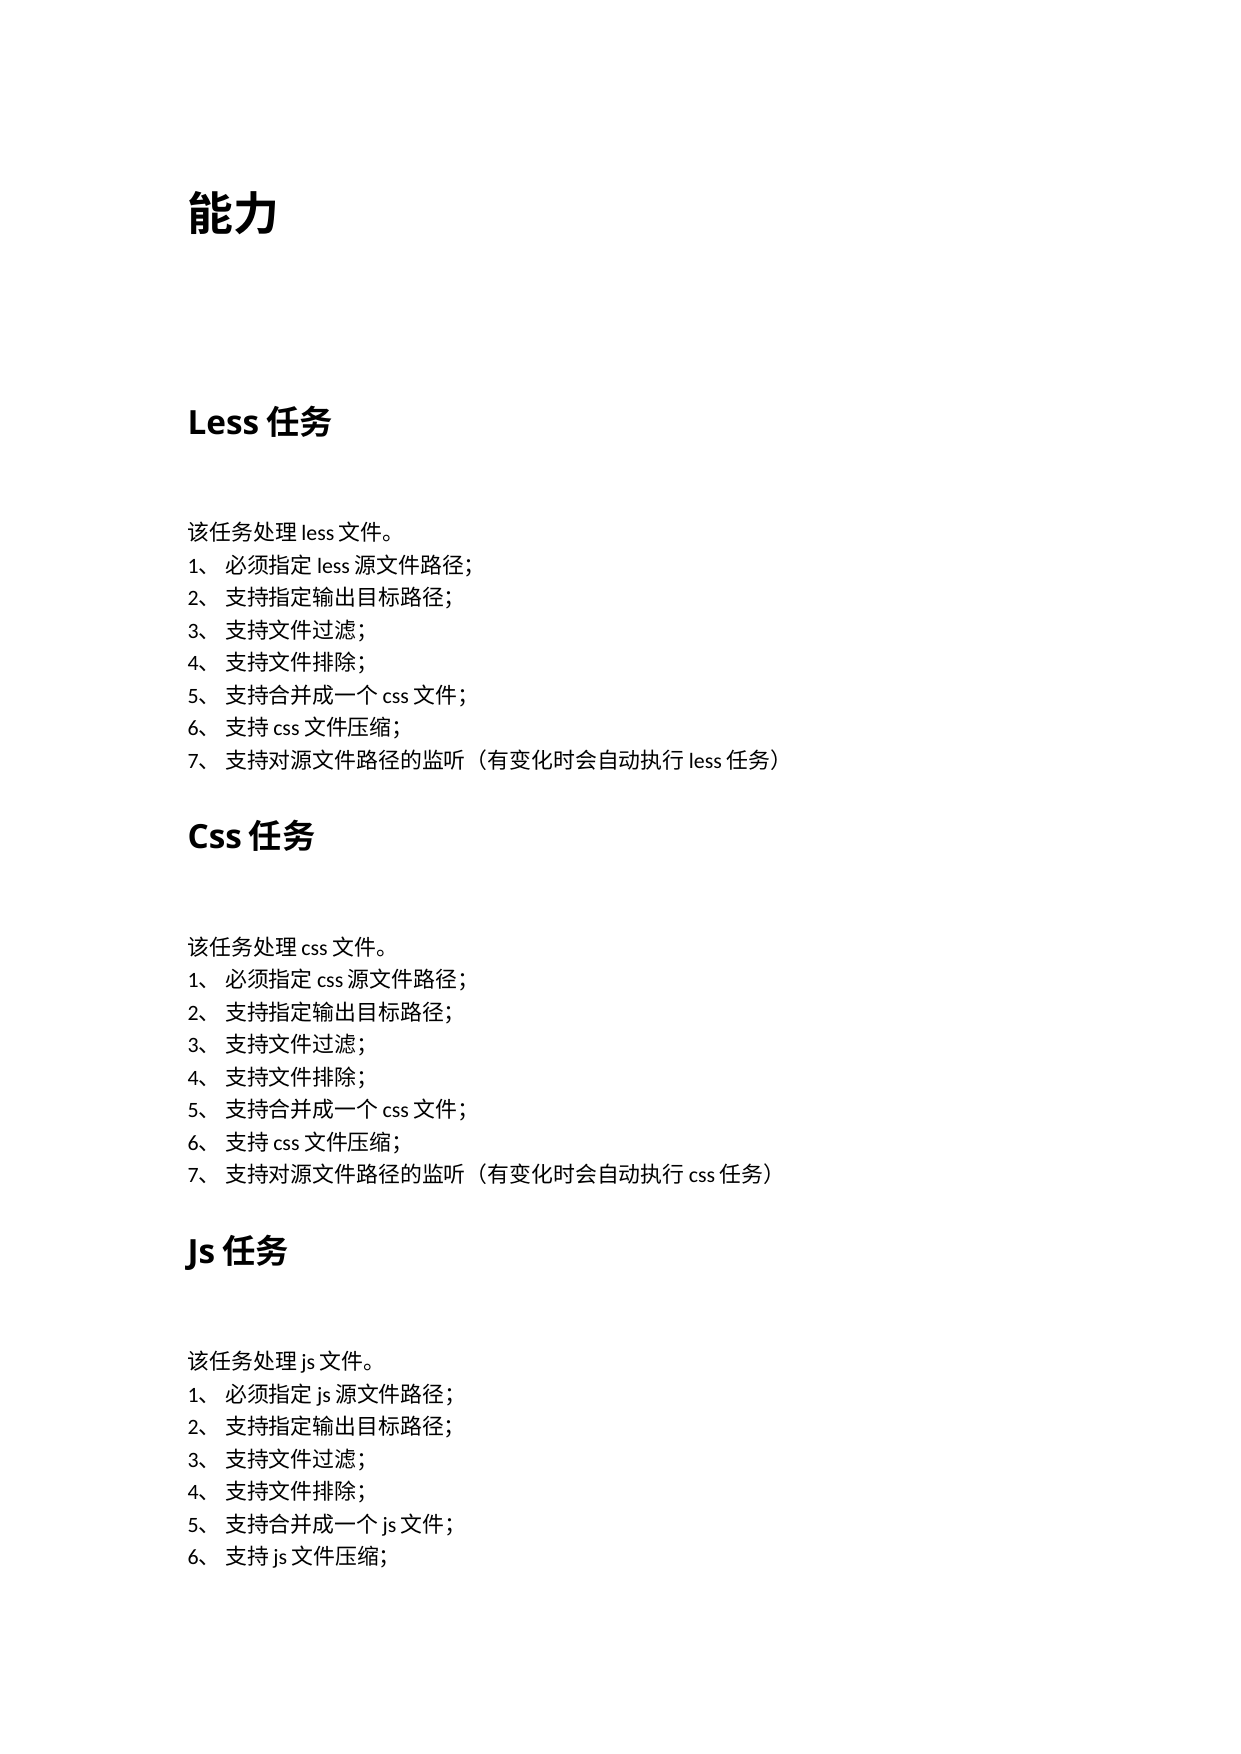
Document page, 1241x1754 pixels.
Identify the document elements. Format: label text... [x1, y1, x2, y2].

list 必须指定js源文件路径； [187, 1376, 1053, 1409]
list 支持文件过滤； [187, 612, 1053, 645]
subtitle 能力 [187, 162, 1053, 259]
list 支持文件过滤； [187, 1441, 1053, 1474]
list 支持js文件压缩； [187, 1539, 1053, 1571]
list 支持合并成一个js文件； [187, 1506, 1053, 1539]
list 支持指定输出目标路径； [187, 1409, 1053, 1441]
list 支持指定输出目标路径； [187, 580, 1053, 612]
subtitle Js任务 [187, 1216, 1053, 1281]
list 支持合并成一个css文件； [187, 1092, 1053, 1124]
list 必须指定less源文件路径； [187, 547, 1053, 580]
list 支持css文件压缩； [187, 1124, 1053, 1157]
list 必须指定css源文件路径； [187, 962, 1053, 994]
list 支持文件过滤； [187, 1027, 1053, 1059]
text 该任务处理less文件。 [187, 515, 1053, 547]
list 支持css文件压缩； [187, 710, 1053, 742]
list 支持文件排除； [187, 1059, 1053, 1092]
list 支持文件排除； [187, 1474, 1053, 1506]
subtitle Css任务 [187, 802, 1053, 867]
list 支持文件排除； [187, 645, 1053, 677]
subtitle Less任务 [187, 387, 1053, 452]
list 支持对源文件路径的监听（有变化时会自动执行css任务） [187, 1157, 1053, 1189]
text 该任务处理css文件。 [187, 929, 1053, 962]
list 支持合并成一个css文件； [187, 677, 1053, 710]
list 支持对源文件路径的监听（有变化时会自动执行less任务） [187, 742, 1053, 775]
list 支持指定输出目标路径； [187, 994, 1053, 1027]
text 该任务处理js文件。 [187, 1344, 1053, 1376]
